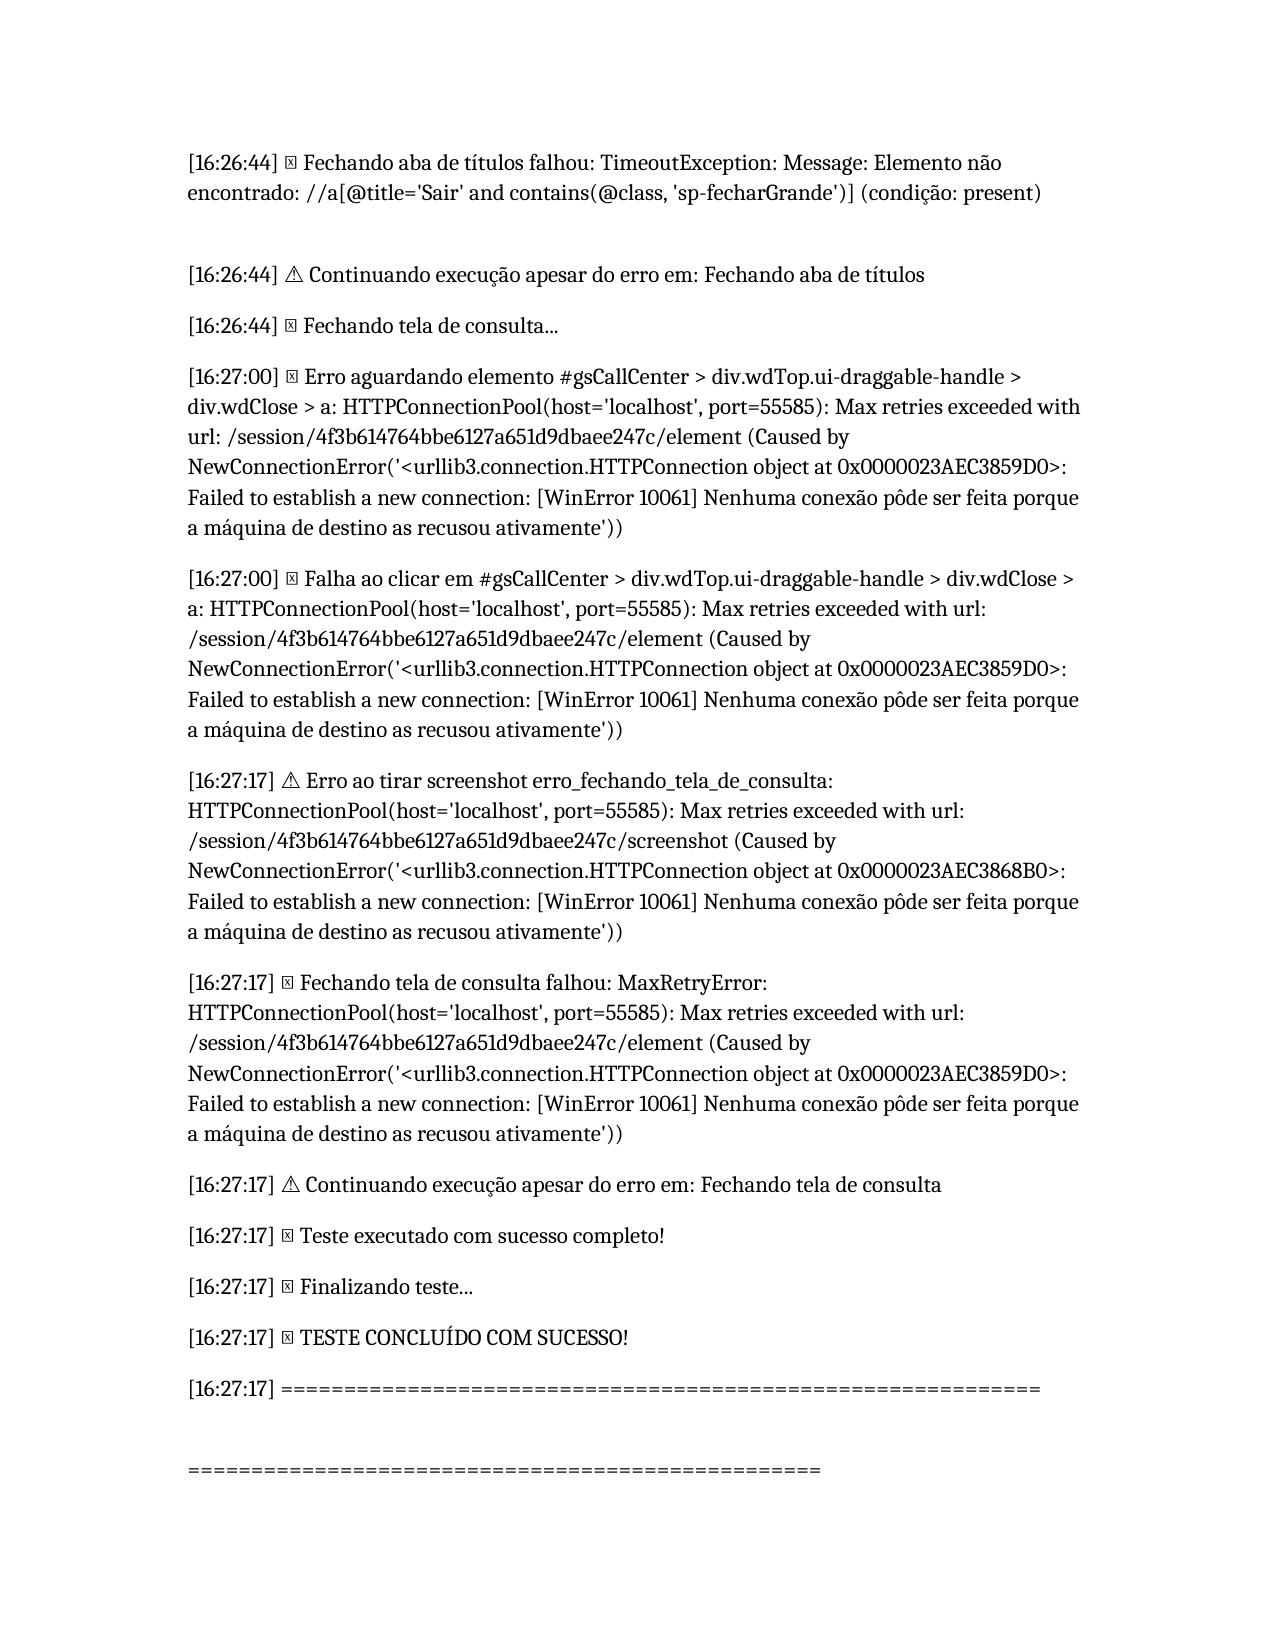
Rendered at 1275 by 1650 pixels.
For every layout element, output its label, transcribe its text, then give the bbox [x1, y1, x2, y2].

text [16:27:00] ❌ Erro aguardando elemento #gsCallCenter > div.wdTop.ui-draggable-handle > div.wdClose > a: HTTPConnectionPool(host='localhost', port=55585): Max retries exceeded with url: /session/4f3b614764bbe6127a651d9dbaee247c/element (Caused by NewConnectionError('<urllib3.connection.HTTPConnection object at 0x0000023AEC3859D0>: Failed to establish a new connection: [WinError 10061] Nenhuma conexão pôde ser feita porque a máquina de destino as recusou ativamente')) [187, 363, 1087, 541]
text [16:27:17] ❌ Fechando tela de consulta falhou: MaxRetryError: HTTPConnectionPool(host='localhost', port=55585): Max retries exceeded with url: /session/4f3b614764bbe6127a651d9dbaee247c/element (Caused by NewConnectionError('<urllib3.connection.HTTPConnection object at 0x0000023AEC3859D0>: Failed to establish a new connection: [WinError 10061] Nenhuma conexão pôde ser feita porque a máquina de destino as recusou ativamente')) [187, 970, 1087, 1147]
text [16:26:44] 🔄 Fechando tela de consulta... [187, 312, 1087, 339]
text [16:27:17] 🏁 Finalizando teste... [187, 1274, 1087, 1300]
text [187, 1427, 1087, 1484]
text [16:27:17] ⚠️ Erro ao tirar screenshot erro_fechando_tela_de_consulta: HTTPConnectionPool(host='localhost', port=55585): Max retries exceeded with url: /session/4f3b614764bbe6127a651d9dbaee247c/screenshot (Caused by NewConnectionError('<urllib3.connection.HTTPConnection object at 0x0000023AEC3868B0>: Failed to establish a new connection: [WinError 10061] Nenhuma conexão pôde ser feita porque a máquina de destino as recusou ativamente')) [187, 768, 1087, 945]
text [16:27:17] ✅ TESTE CONCLUÍDO COM SUCESSO! [187, 1325, 1087, 1351]
text [16:27:00] ❌ Falha ao clicar em #gsCallCenter > div.wdTop.ui-draggable-handle > div.wdClose > a: HTTPConnectionPool(host='localhost', port=55585): Max retries exceeded with url: /session/4f3b614764bbe6127a651d9dbaee247c/element (Caused by NewConnectionError('<urllib3.connection.HTTPConnection object at 0x0000023AEC3859D0>: Failed to establish a new connection: [WinError 10061] Nenhuma conexão pôde ser feita porque a máquina de destino as recusou ativamente')) [187, 566, 1087, 743]
text [16:26:44] ⚠️ Continuando execução apesar do erro em: Fechando aba de títulos [187, 261, 1087, 288]
text [16:27:17] ⚠️ Continuando execução apesar do erro em: Fechando tela de consulta [187, 1172, 1087, 1198]
text [16:27:17] ============================================================ [187, 1376, 1087, 1402]
text [16:27:17] ✅ Teste executado com sucesso completo! [187, 1223, 1087, 1249]
text [16:26:44] ❌ Fechando aba de títulos falhou: TimeoutException: Message: Elemento não encontrado: //a[@title='Sair' and contains(@class, 'sp-fecharGrande')] (condição: present) [187, 150, 1087, 237]
